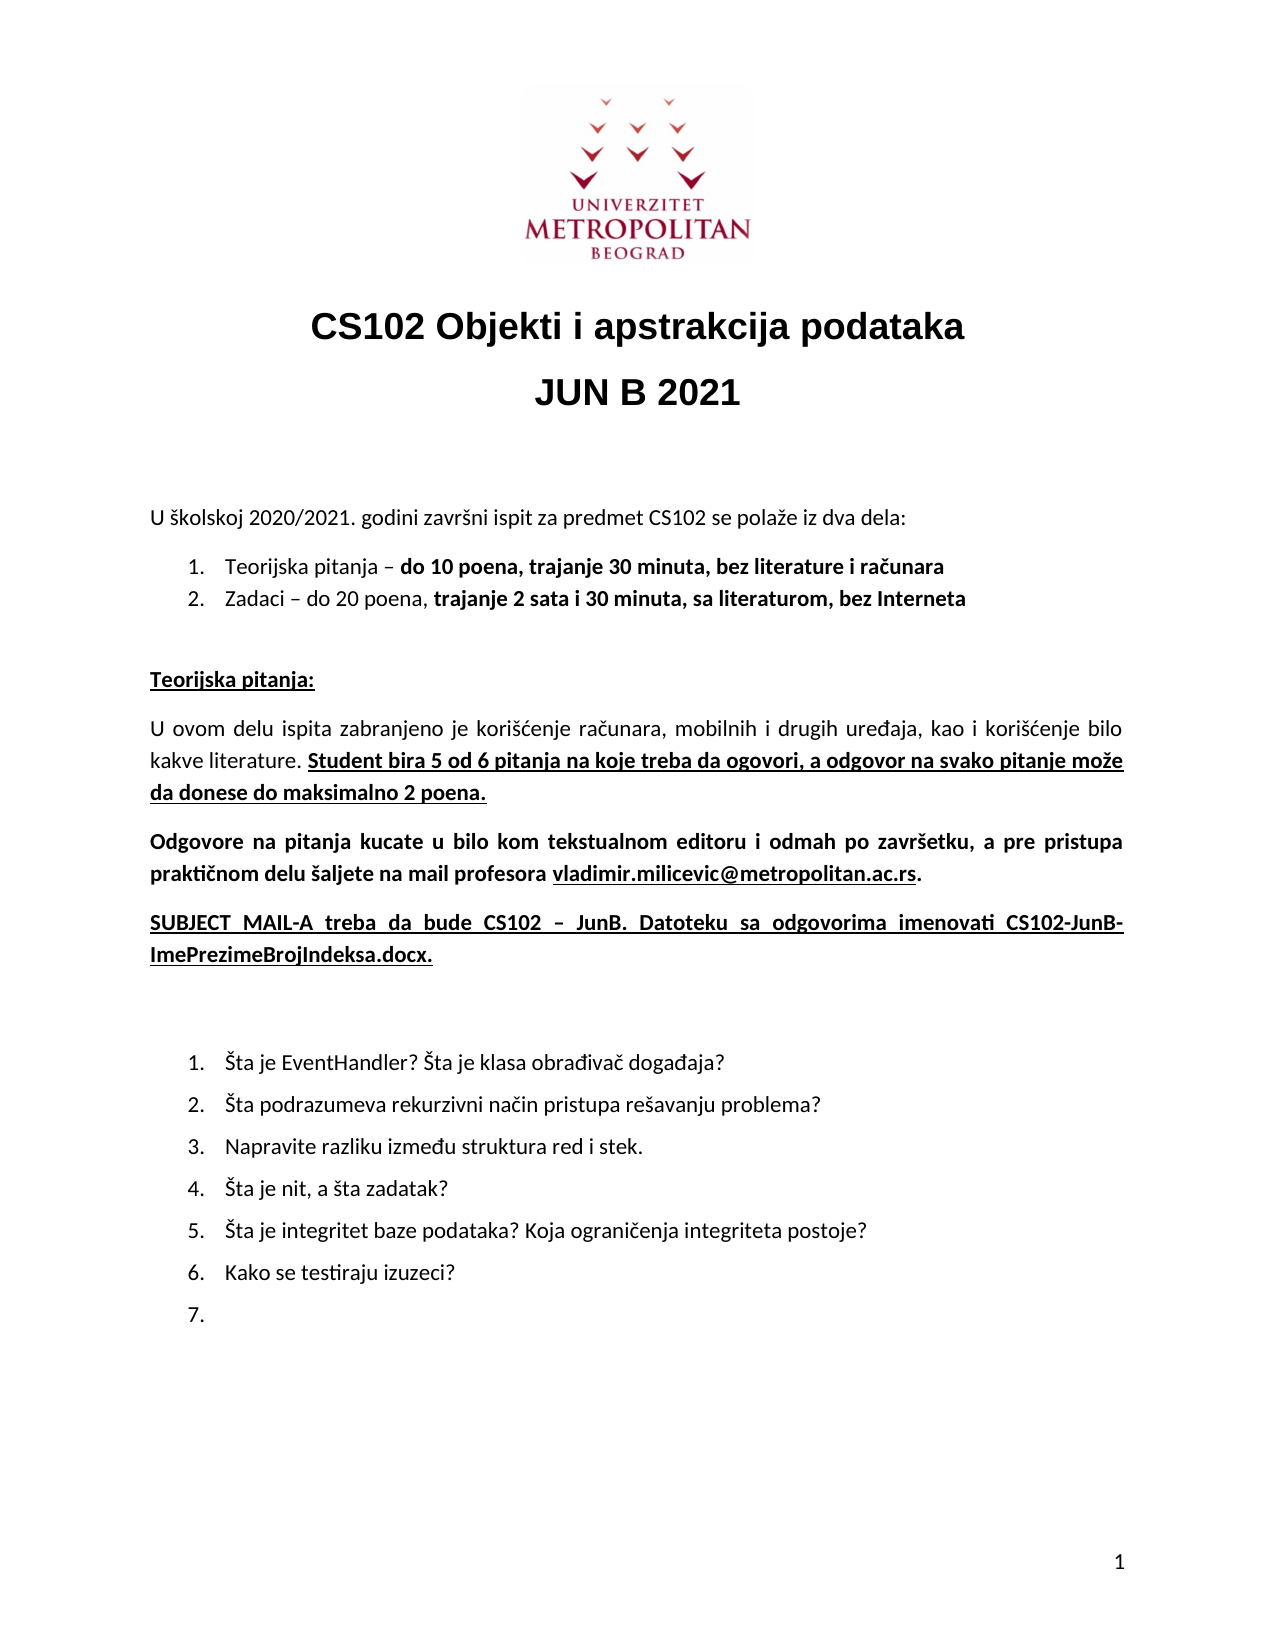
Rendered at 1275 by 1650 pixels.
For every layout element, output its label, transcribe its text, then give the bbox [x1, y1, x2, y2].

text JUN B 2021 [150, 371, 1125, 414]
text CS102 Objekti i apstrakcija podataka [150, 304, 1125, 347]
text Odgovore na pitanja kucate u bilo kom tekstualnom editoru i odmah po završetku, a pre pristupa praktičnom delu šaljete na mail profesora vladimir.milicevic@metropolitan.ac.rs. [150, 827, 1125, 887]
list Zadaci – do 20 poena, trajanje 2 sata i 30 minuta, sa literaturom, bez Interneta [187, 584, 1125, 612]
picture [532, 95, 744, 254]
text U ovom delu ispita zabranjeno je korišćenje računara, mobilnih i drugih uređaja, kao i korišćenje bilo kakve literature. Student bira 5 od 6 pitanja na koje treba da ogovori, a odgovor na svako pitanje može da donese do maksimalno 2 poena. [150, 714, 1125, 806]
text U školskoj 2020/2021. godini završni ispit za predmet CS102 se polaže iz dva dela: [150, 503, 1125, 531]
list Teorijska pitanja – do 10 poena, trajanje 30 minuta, bez literature i računara [187, 552, 1125, 580]
list Napravite razliku između struktura red i stek. [187, 1132, 1125, 1160]
list Šta je nit, a šta zadatak? [187, 1174, 1125, 1202]
text Teorijska pitanja: [150, 665, 1125, 693]
list Šta je integritet baze podataka? Koja ograničenja integriteta postoje? [187, 1216, 1125, 1244]
list Šta je EventHandler? Šta je klasa obrađivač događaja? [187, 1048, 1125, 1076]
list Kako se testiraju izuzeci? [187, 1258, 1125, 1286]
list Šta podrazumeva rekurzivni način pristupa rešavanju problema? [187, 1090, 1125, 1118]
text SUBJECT MAIL-A treba da bude CS102 – JunB. Datoteku sa odgovorima imenovati CS102-JunB-ImePrezimeBrojIndeksa.docx. [150, 908, 1125, 968]
